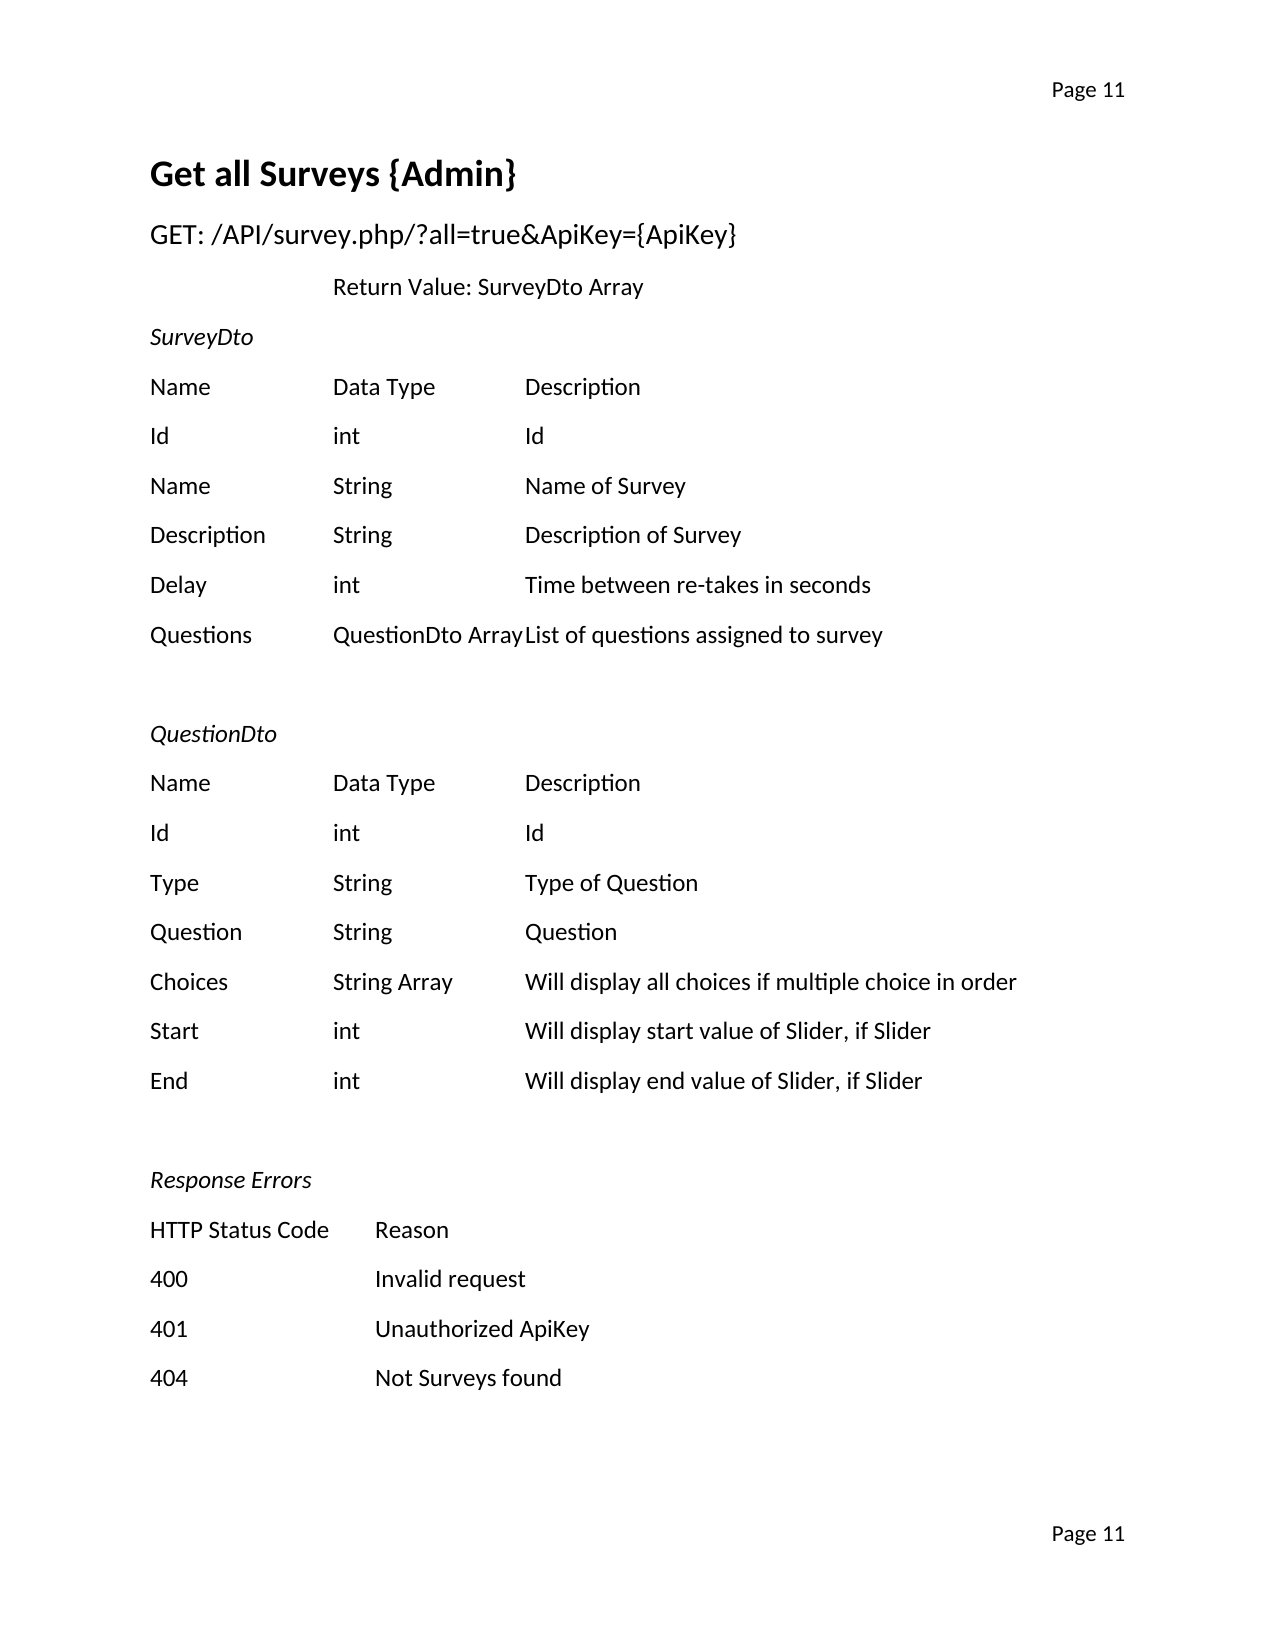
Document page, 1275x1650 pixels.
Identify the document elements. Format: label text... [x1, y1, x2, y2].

text Response Errors [150, 1164, 1125, 1195]
text Return Value: SurveyDto Array [150, 271, 1125, 302]
text Questions QuestionDto Array List of questions assigned to survey [150, 619, 1125, 649]
text QuestionDto [150, 718, 1125, 748]
text 401 Unauthorized ApiKey [150, 1313, 1125, 1343]
text 400 Invalid request [150, 1263, 1125, 1294]
text Type String Type of Question [150, 867, 1125, 897]
text HTTP Status Code Reason [150, 1214, 1125, 1244]
text Name Data Type Description [150, 371, 1125, 401]
text Question String Question [150, 916, 1125, 947]
text Name Data Type Description [150, 767, 1125, 798]
text Id int Id [150, 817, 1125, 848]
text Get all Surveys {Admin} [150, 150, 1125, 196]
text SurveyDto [150, 321, 1125, 352]
text Description String Description of Survey [150, 519, 1125, 550]
text Delay int Time between re-takes in seconds [150, 569, 1125, 600]
text Choices String Array Will display all choices if multiple choice in order [150, 966, 1125, 996]
text Name String Name of Survey [150, 470, 1125, 501]
text GET: /API/survey.php/?all=true&ApiKey={ApiKey} [150, 216, 1125, 252]
text Id int Id [150, 420, 1125, 451]
text 404 Not Surveys found [150, 1362, 1125, 1393]
text Start int Will display start value of Slider, if Slider [150, 1015, 1125, 1046]
text End int Will display end value of Slider, if Slider [150, 1065, 1125, 1096]
